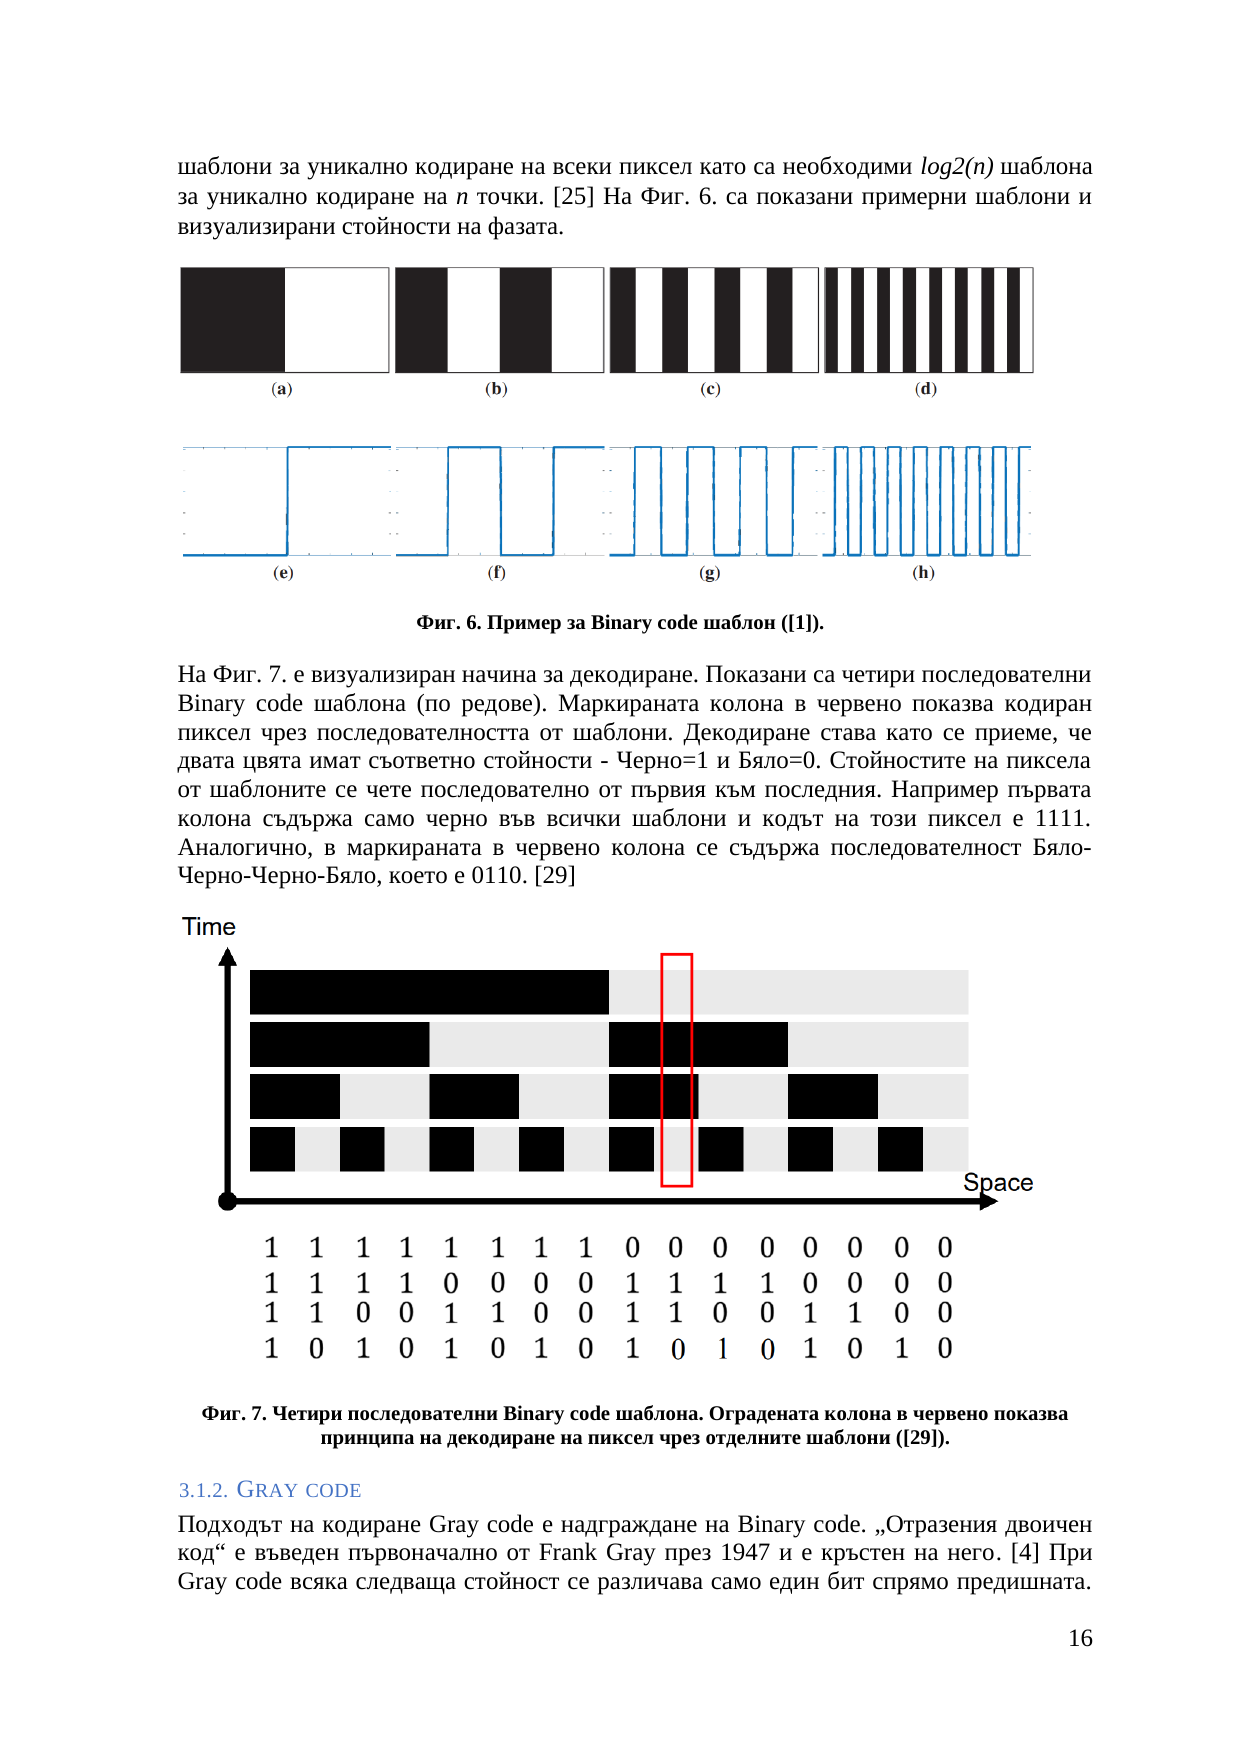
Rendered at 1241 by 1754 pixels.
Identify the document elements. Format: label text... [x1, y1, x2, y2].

text Фиг. 6. Пример за Binary code шаблон ([1]). [148, 610, 1093, 634]
subtitle Gray code [228, 1474, 1093, 1502]
text На Фиг. 7. е визуализиран начина за декодиране. Показани са четири последователни Binary code шаблона (по редове). Маркираната колона в червено показва кодиран пиксел чрез последователността от шаблони. Декодиране става като се приеме, че двата цвята имат съответно стойности - Черно=1 и Бяло=0. Стойностите на пиксела от шаблоните се чете последователно от първия към последния. Например първата колона съдържа само черно във всички шаблони и кодът на този пиксел е 1111. Аналогично, в маркираната в червено колона се съдържа последователност Бяло-Черно-Черно-Бяло, което е 0110. [29] [177, 659, 1093, 889]
text Фиг. 7. Четири последователни Binary code шаблона. Оградената колона в червено показва принципа на декодиране на пиксел чрез отделните шаблони ([29]). [177, 1401, 1093, 1449]
picture [177, 264, 1038, 586]
picture [177, 914, 1043, 1376]
